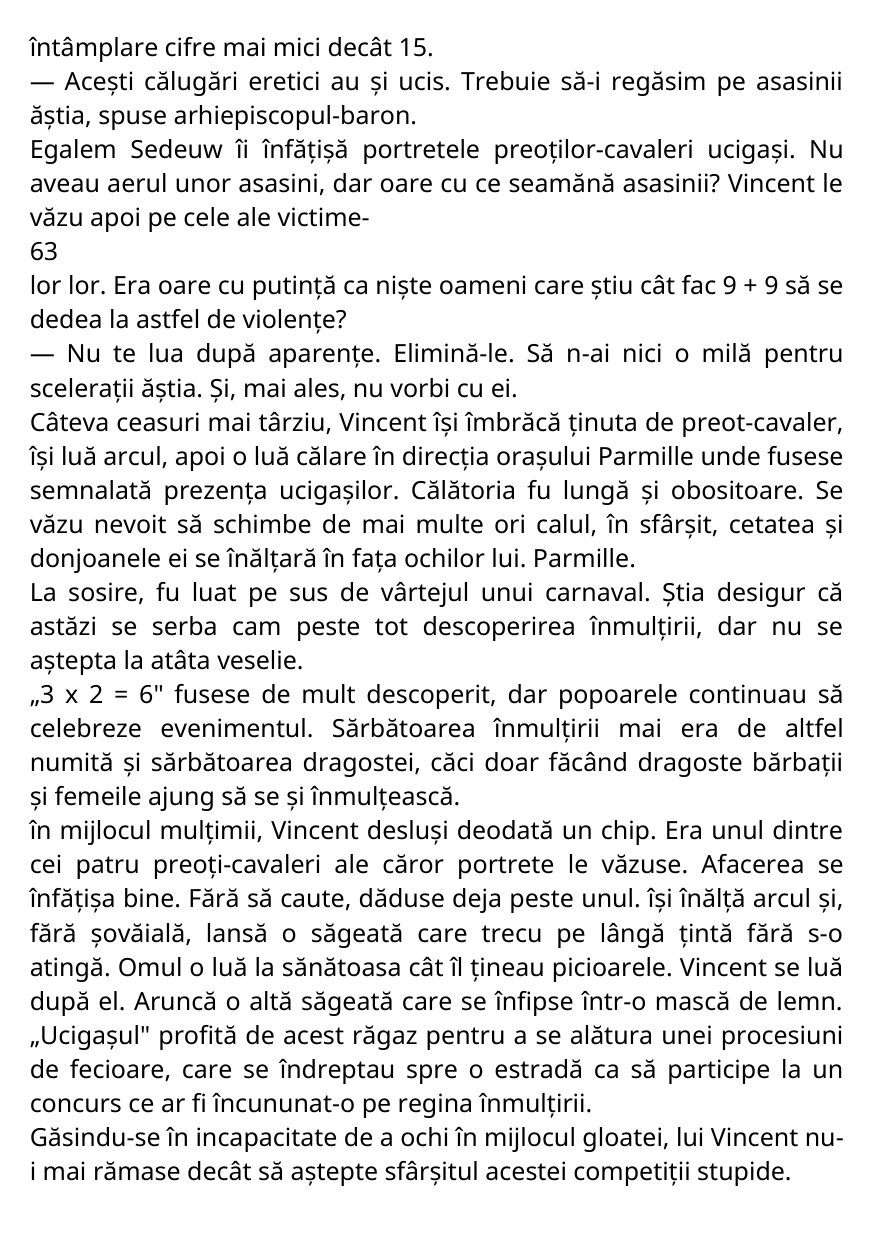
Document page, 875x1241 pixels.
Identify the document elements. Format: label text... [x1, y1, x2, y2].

text 63 [29, 234, 844, 268]
text lor lor. Era oare cu putinţă ca nişte oameni care ştiu cât fac 9 + 9 să se dedea la astfel de violenţe? [29, 268, 844, 336]
text La sosire, fu luat pe sus de vârtejul unui carnaval. Ştia desigur că astăzi se serba cam peste tot descoperirea înmulţirii, dar nu se aştepta la atâta veselie. [29, 574, 844, 677]
text — Aceşti călugări eretici au şi ucis. Trebuie să-i regăsim pe asasinii ăştia, spuse arhiepiscopul-baron. [29, 64, 844, 132]
text Câteva ceasuri mai târziu, Vincent îşi îmbrăcă ţinuta de preot-cavaler, îşi luă arcul, apoi o luă călare în direcţia oraşului Parmille unde fusese semnalată prezenţa ucigaşilor. Călătoria fu lungă şi obositoare. Se văzu nevoit să schimbe de mai multe ori calul, în sfârşit, cetatea şi donjoanele ei se înălţară în faţa ochilor lui. Parmille. [29, 404, 844, 574]
text Egalem Sedeuw îi înfăţişă portretele preoţilor-cavaleri ucigaşi. Nu aveau aerul unor asasini, dar oare cu ce seamănă asasinii? Vincent le văzu apoi pe cele ale victime- [29, 132, 844, 234]
text Găsindu-se în incapacitate de a ochi în mijlocul gloatei, lui Vincent nu-i mai rămase decât să aştepte sfârşitul acestei competiţii stupide. [29, 1119, 844, 1188]
text în mijlocul mulţimii, Vincent desluşi deodată un chip. Era unul dintre cei patru preoţi-cavaleri ale căror portrete le văzuse. Afacerea se înfăţişa bine. Fără să caute, dăduse deja peste unul. îşi înălţă arcul şi, fără şovăială, lansă o săgeată care trecu pe lângă ţintă fără s-o atingă. Omul o luă la sănătoasa cât îl ţineau picioarele. Vincent se luă după el. Aruncă o altă săgeată care se înfipse într-o mască de lemn. „Ucigaşul" profită de acest răgaz pentru a se alătura unei procesiuni de fecioare, care se îndreptau spre o estradă ca să participe la un concurs ce ar fi încununat-o pe regina înmulţirii. [29, 813, 844, 1119]
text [29, 29, 844, 64]
text — Nu te lua după aparenţe. Elimină-le. Să n-ai nici o milă pentru sceleraţii ăştia. Şi, mai ales, nu vorbi cu ei. [29, 336, 844, 404]
text „3 x 2 = 6" fusese de mult descoperit, dar popoarele continuau să celebreze evenimentul. Sărbătoarea înmulţirii mai era de altfel numită şi sărbătoarea dragostei, căci doar făcând dragoste bărbaţii şi femeile ajung să se şi înmulţească. [29, 677, 844, 813]
